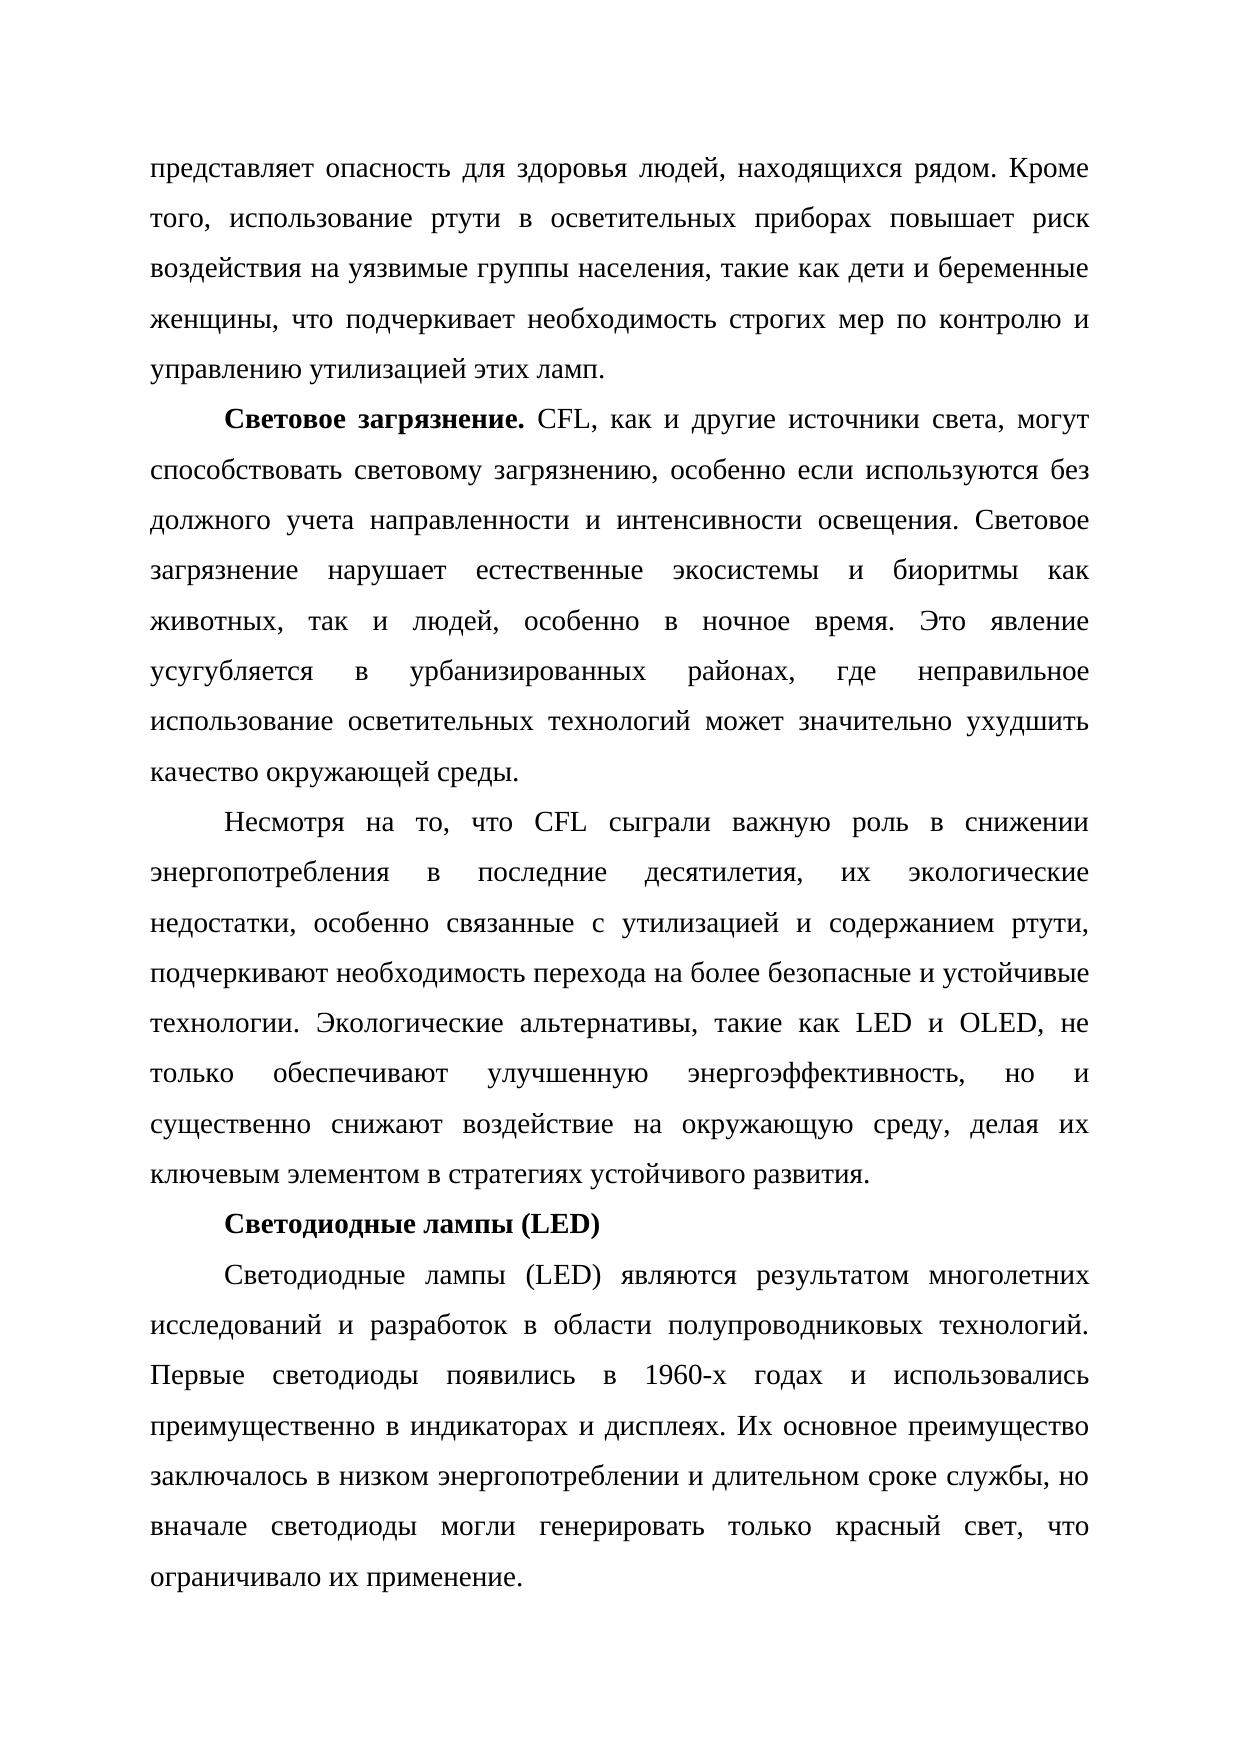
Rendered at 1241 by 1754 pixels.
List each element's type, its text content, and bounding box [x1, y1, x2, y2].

text Несмотря на то, что CFL сыграли важную роль в снижении энергопотребления в последние десятилетия, их экологические недостатки, особенно связанные с утилизацией и содержанием ртути, подчеркивают необходимость перехода на более безопасные и устойчивые технологии. Экологические альтернативы, такие как LED и OLED, не только обеспечивают улучшенную энергоэффективность, но и существенно снижают воздействие на окружающую среду, делая их ключевым элементом в стратегиях устойчивого развития. [150, 804, 1090, 1190]
text Светодиодные лампы (LED) [150, 1207, 1090, 1240]
text Светодиодные лампы (LED) являются результатом многолетних исследований и разработок в области полупроводниковых технологий. Первые светодиоды появились в 1960-х годах и использовались преимущественно в индикаторах и дисплеях. Их основное преимущество заключалось в низком энергопотреблении и длительном сроке службы, но вначале светодиоды могли генерировать только красный свет, что ограничивало их применение. [150, 1257, 1090, 1592]
text Световое загрязнение. CFL, как и другие источники света, могут способствовать световому загрязнению, особенно если используются без должного учета направленности и интенсивности освещения. Световое загрязнение нарушает естественные экосистемы и биоритмы как животных, так и людей, особенно в ночное время. Это явление усугубляется в урбанизированных районах, где неправильное использование осветительных технологий может значительно ухудшить качество окружающей среды. [150, 402, 1090, 787]
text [150, 150, 1090, 385]
